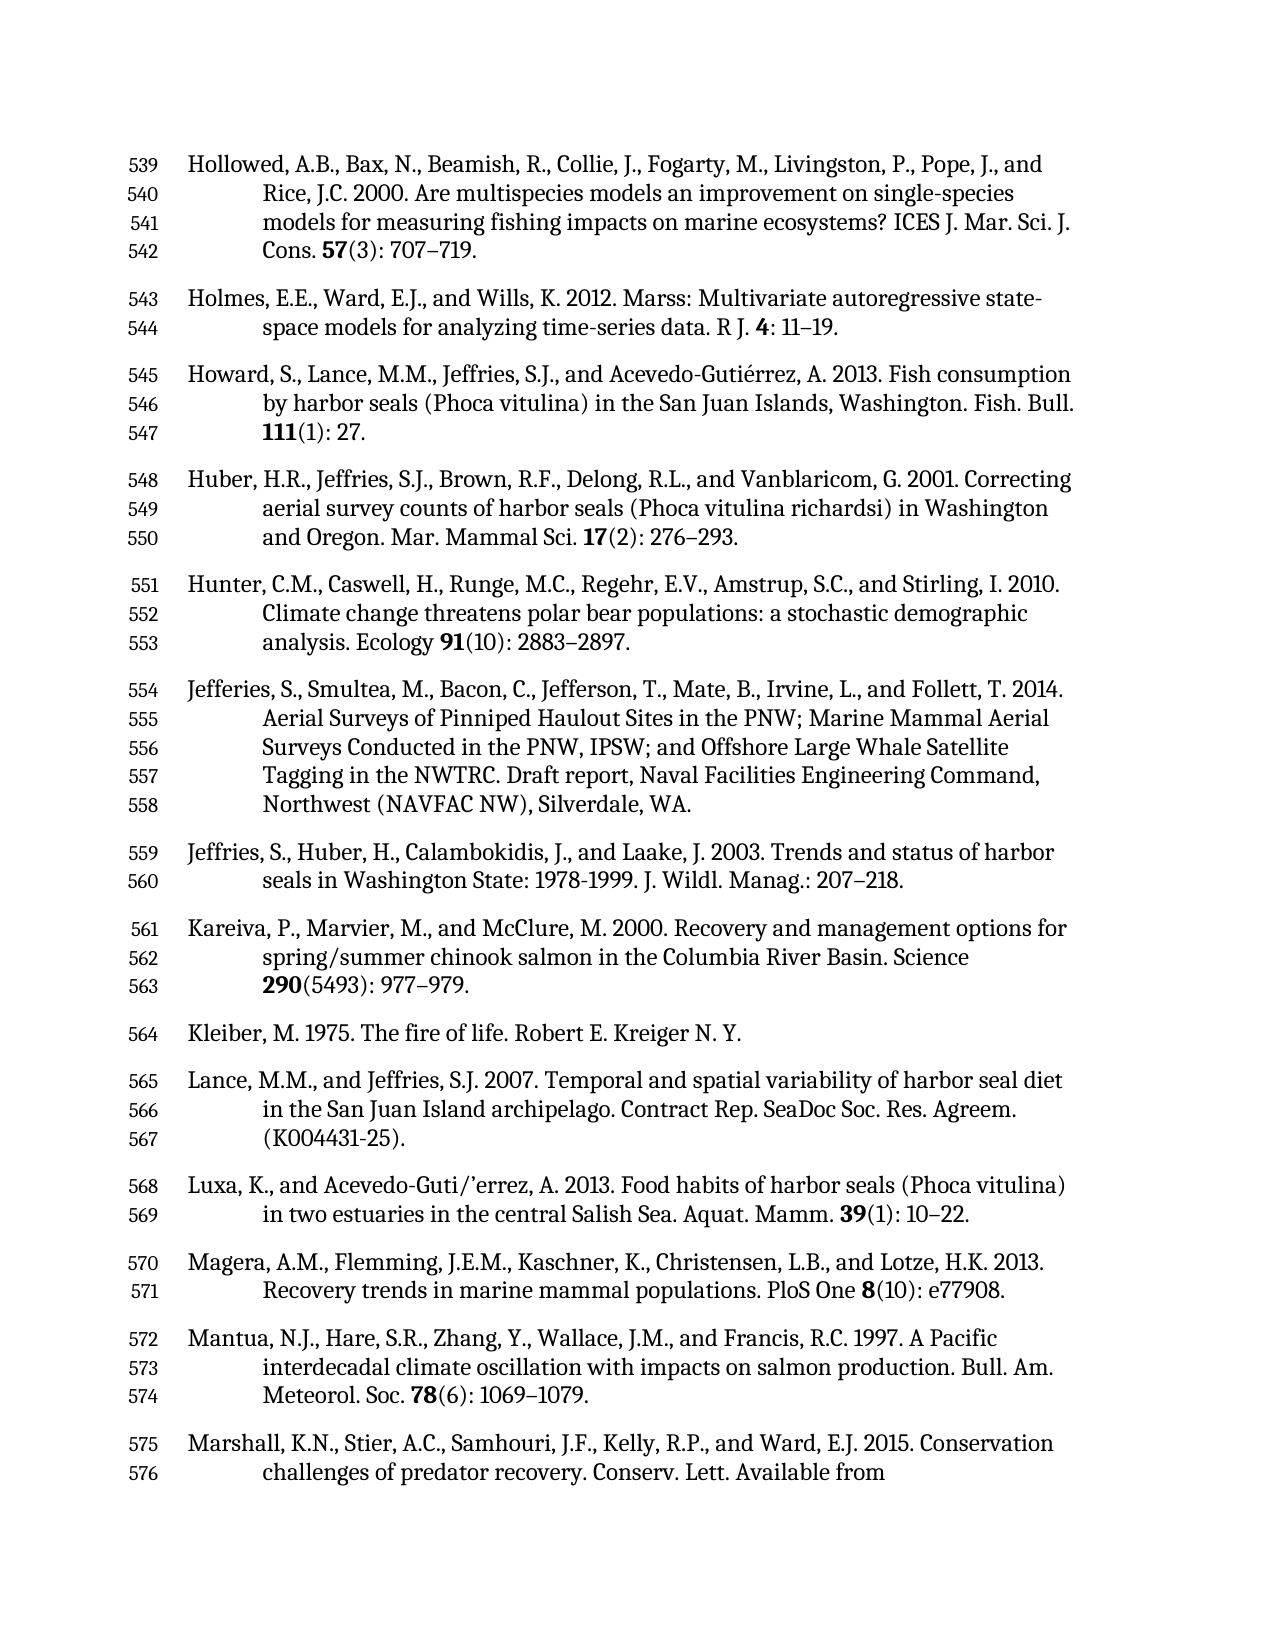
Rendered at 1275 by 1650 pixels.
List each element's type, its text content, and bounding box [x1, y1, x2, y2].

text Luxa, K., and Acevedo-Guti/’errez, A. 2013. Food habits of harbor seals (Phoca vitulina) in two estuaries in the central Salish Sea. Aquat. Mamm. 39(1): 10–22. [187, 1171, 1087, 1229]
text Jeffries, S., Huber, H., Calambokidis, J., and Laake, J. 2003. Trends and status of harbor seals in Washington State: 1978-1999. J. Wildl. Manag.: 207–218. [187, 837, 1087, 895]
text Mantua, N.J., Hare, S.R., Zhang, Y., Wallace, J.M., and Francis, R.C. 1997. A Pacific interdecadal climate oscillation with impacts on salmon production. Bull. Am. Meteorol. Soc. 78(6): 1069–1079. [187, 1324, 1087, 1410]
text Hollowed, A.B., Bax, N., Beamish, R., Collie, J., Fogarty, M., Livingston, P., Pope, J., and Rice, J.C. 2000. Are multispecies models an improvement on single-species models for measuring fishing impacts on marine ecosystems? ICES J. Mar. Sci. J. Cons. 57(3): 707–719. [187, 150, 1087, 265]
text Kleiber, M. 1975. The fire of life. Robert E. Kreiger N. Y. [187, 1019, 1087, 1047]
text Huber, H.R., Jeffries, S.J., Brown, R.F., Delong, R.L., and Vanblaricom, G. 2001. Correcting aerial survey counts of harbor seals (Phoca vitulina richardsi) in Washington and Oregon. Mar. Mammal Sci. 17(2): 276–293. [187, 465, 1087, 551]
text Magera, A.M., Flemming, J.E.M., Kaschner, K., Christensen, L.B., and Lotze, H.K. 2013. Recovery trends in marine mammal populations. PloS One 8(10): e77908. [187, 1247, 1087, 1305]
text Howard, S., Lance, M.M., Jeffries, S.J., and Acevedo-Gutiérrez, A. 2013. Fish consumption by harbor seals (Phoca vitulina) in the San Juan Islands, Washington. Fish. Bull. 111(1): 27. [187, 360, 1087, 446]
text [187, 1429, 1087, 1486]
text Lance, M.M., and Jeffries, S.J. 2007. Temporal and spatial variability of harbor seal diet in the San Juan Island archipelago. Contract Rep. SeaDoc Soc. Res. Agreem. (K004431-25). [187, 1066, 1087, 1152]
text Hunter, C.M., Caswell, H., Runge, M.C., Regehr, E.V., Amstrup, S.C., and Stirling, I. 2010. Climate change threatens polar bear populations: a stochastic demographic analysis. Ecology 91(10): 2883–2897. [187, 570, 1087, 656]
text Holmes, E.E., Ward, E.J., and Wills, K. 2012. Marss: Multivariate autoregressive state-space models for analyzing time-series data. R J. 4: 11–19. [187, 284, 1087, 341]
text Kareiva, P., Marvier, M., and McClure, M. 2000. Recovery and management options for spring/summer chinook salmon in the Columbia River Basin. Science 290(5493): 977–979. [187, 914, 1087, 1000]
text Jefferies, S., Smultea, M., Bacon, C., Jefferson, T., Mate, B., Irvine, L., and Follett, T. 2014. Aerial Surveys of Pinniped Haulout Sites in the PNW; Marine Mammal Aerial Surveys Conducted in the PNW, IPSW; and Offshore Large Whale Satellite Tagging in the NWTRC. Draft report, Naval Facilities Engineering Command, Northwest (NAVFAC NW), Silverdale, WA. [187, 675, 1087, 819]
